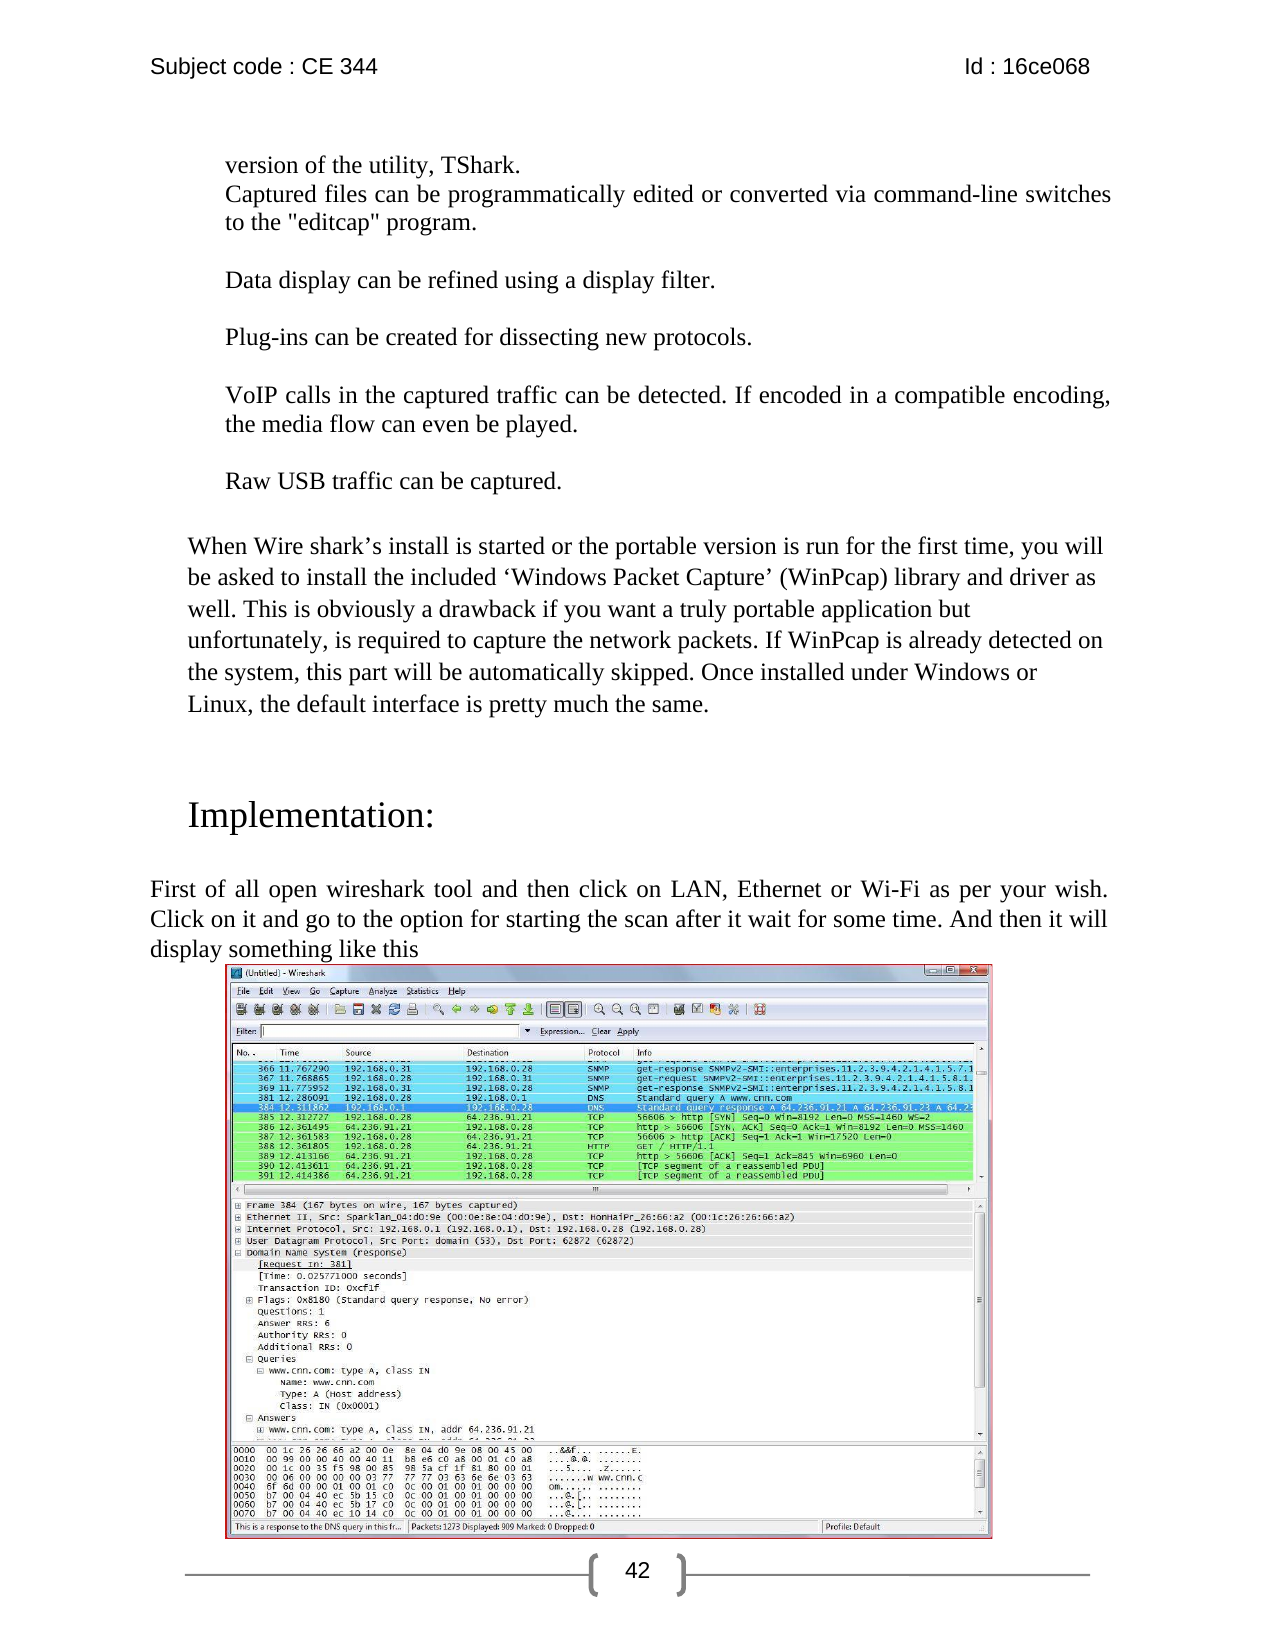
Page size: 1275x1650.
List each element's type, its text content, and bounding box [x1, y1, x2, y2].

list VoIP calls in the captured traffic can be detected. If encoded in a compatible encoding, the media flow can even be played. [187, 380, 1112, 437]
list Plug-ins can be created for dissecting new protocols. [187, 322, 1125, 351]
list Raw USB traffic can be captured. [187, 466, 1125, 495]
picture [225, 964, 993, 1539]
text When Wire shark’s install is started or the portable version is run for the first time, you will be asked to install the included ‘Windows Packet Capture’ (WinPcap) library and driver as well. This is obviously a drawback if you want a truly portable application but unfortunately, is required to capture the network packets. If WinPcap is already detected on the system, this part will be automatically skipped. Once installed under Windows or Linux, the default interface is pretty much the same. [187, 531, 1104, 717]
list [187, 150, 1112, 179]
list Data display can be refined using a display filter. [187, 265, 1125, 294]
text Implementation: [187, 792, 1125, 835]
list Captured files can be programmatically edited or converted via command-line switches to the "editcap" program. [187, 179, 1112, 236]
text First of all open wireshark tool and then click on LAN, Ethernet or Wi-Fi as per your wish. Click on it and go to the option for starting the scan after it wait for some time. And then it will display something like this [150, 874, 1110, 963]
